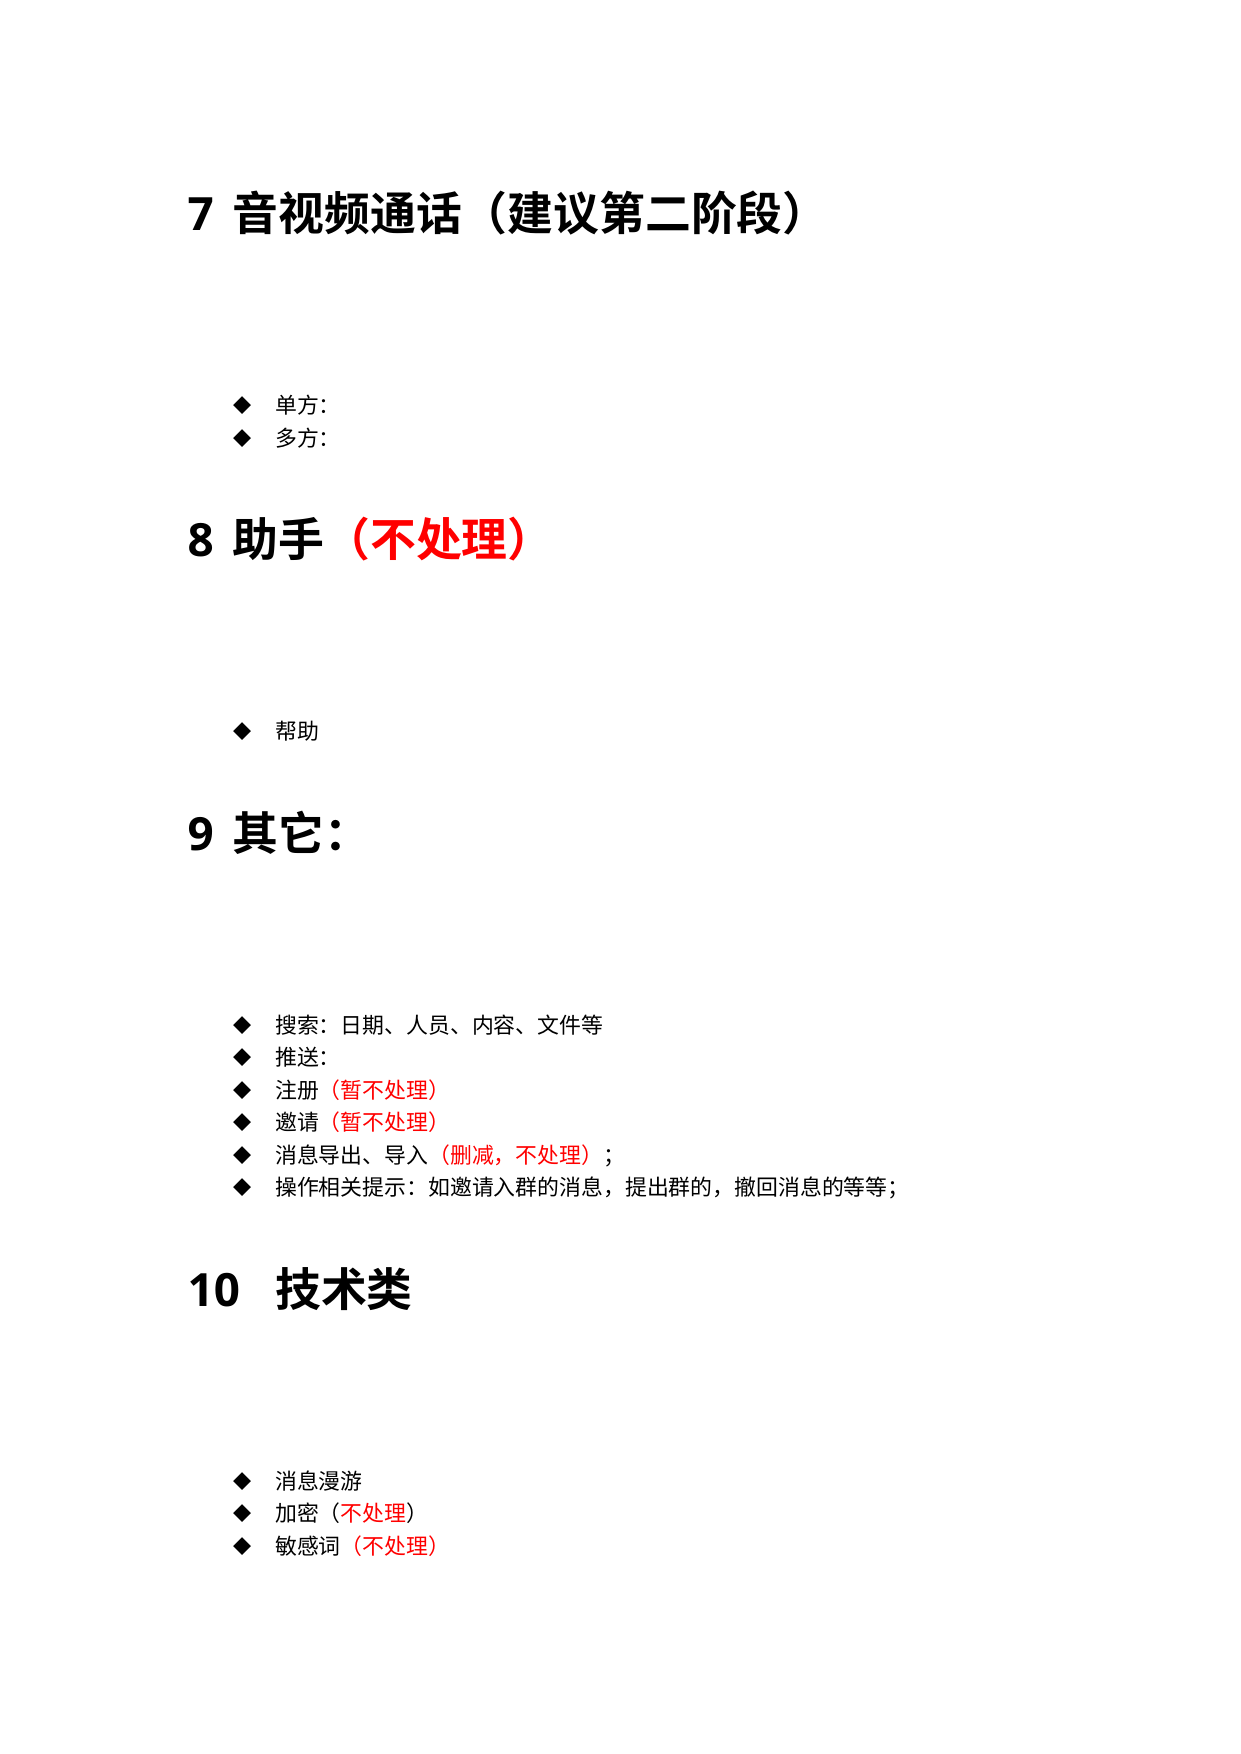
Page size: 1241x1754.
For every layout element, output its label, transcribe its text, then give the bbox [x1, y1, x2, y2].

subtitle 音视频通话（建议第二阶段） [187, 162, 1053, 259]
list 搜索：日期、人员、内容、文件等 [231, 1007, 1053, 1040]
subtitle 其它： [187, 782, 1053, 879]
list 敏感词（不处理） [231, 1528, 1053, 1561]
list 加密（不处理） [231, 1496, 1053, 1528]
subtitle 技术类 [187, 1238, 1053, 1335]
list 操作相关提示：如邀请入群的消息，提出群的，撤回消息的等等； [231, 1170, 1053, 1202]
list 多方： [231, 420, 1053, 453]
list 推送： [231, 1040, 1053, 1072]
list 注册（暂不处理） [231, 1072, 1053, 1105]
list 单方： [231, 388, 1053, 420]
list 消息导出、导入（删减，不处理）； [231, 1137, 1053, 1170]
list 消息漫游 [231, 1463, 1053, 1496]
list 帮助 [231, 714, 1053, 746]
list 邀请（暂不处理） [231, 1105, 1053, 1137]
subtitle 助手（不处理） [187, 488, 1053, 586]
